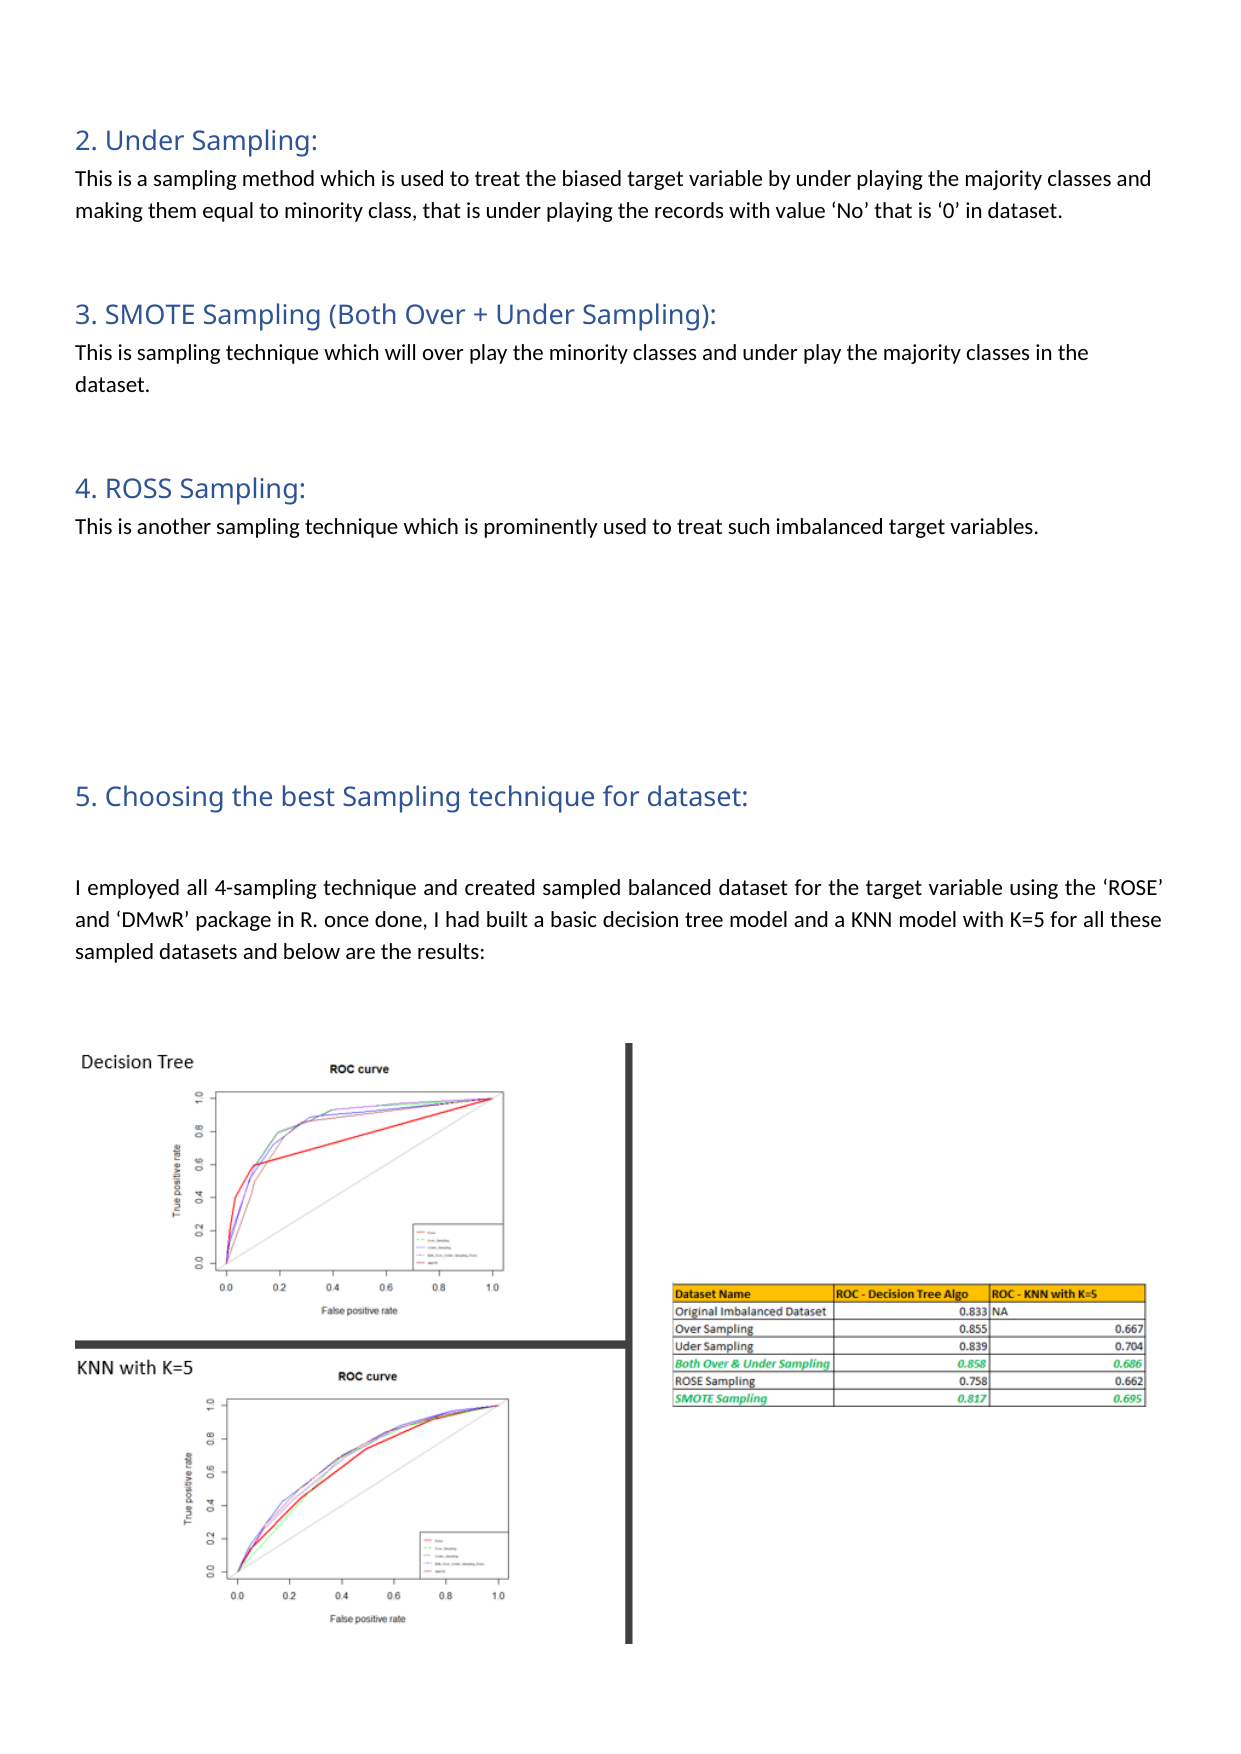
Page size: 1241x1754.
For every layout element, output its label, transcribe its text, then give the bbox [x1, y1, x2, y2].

subtitle 5. Choosing the best Sampling technique for dataset: [75, 777, 1165, 814]
text This is a sampling method which is used to treat the biased target variable by under playing the majority classes and making them equal to minority class, that is under playing the records with value ‘No’ that is ‘0’ in dataset. [75, 164, 1165, 224]
subtitle 2. Under Sampling: [75, 122, 1165, 158]
picture [75, 1043, 1166, 1644]
subtitle 3. SMOTE Sampling (Both Over + Under Sampling): [75, 296, 1165, 333]
text This is another sampling technique which is prominently used to treat such imbalanced target variables. [75, 512, 1165, 540]
text I employed all 4-sampling technique and created sampled balanced dataset for the target variable using the ‘ROSE’ and ‘DMwR’ package in R. once done, I had built a basic decision tree model and a KNN model with K=5 for all these sampled datasets and below are the results: [75, 873, 1165, 965]
subtitle 4. ROSS Sampling: [75, 470, 1165, 507]
text This is sampling technique which will over play the minority classes and under play the majority classes in the dataset. [75, 338, 1165, 398]
